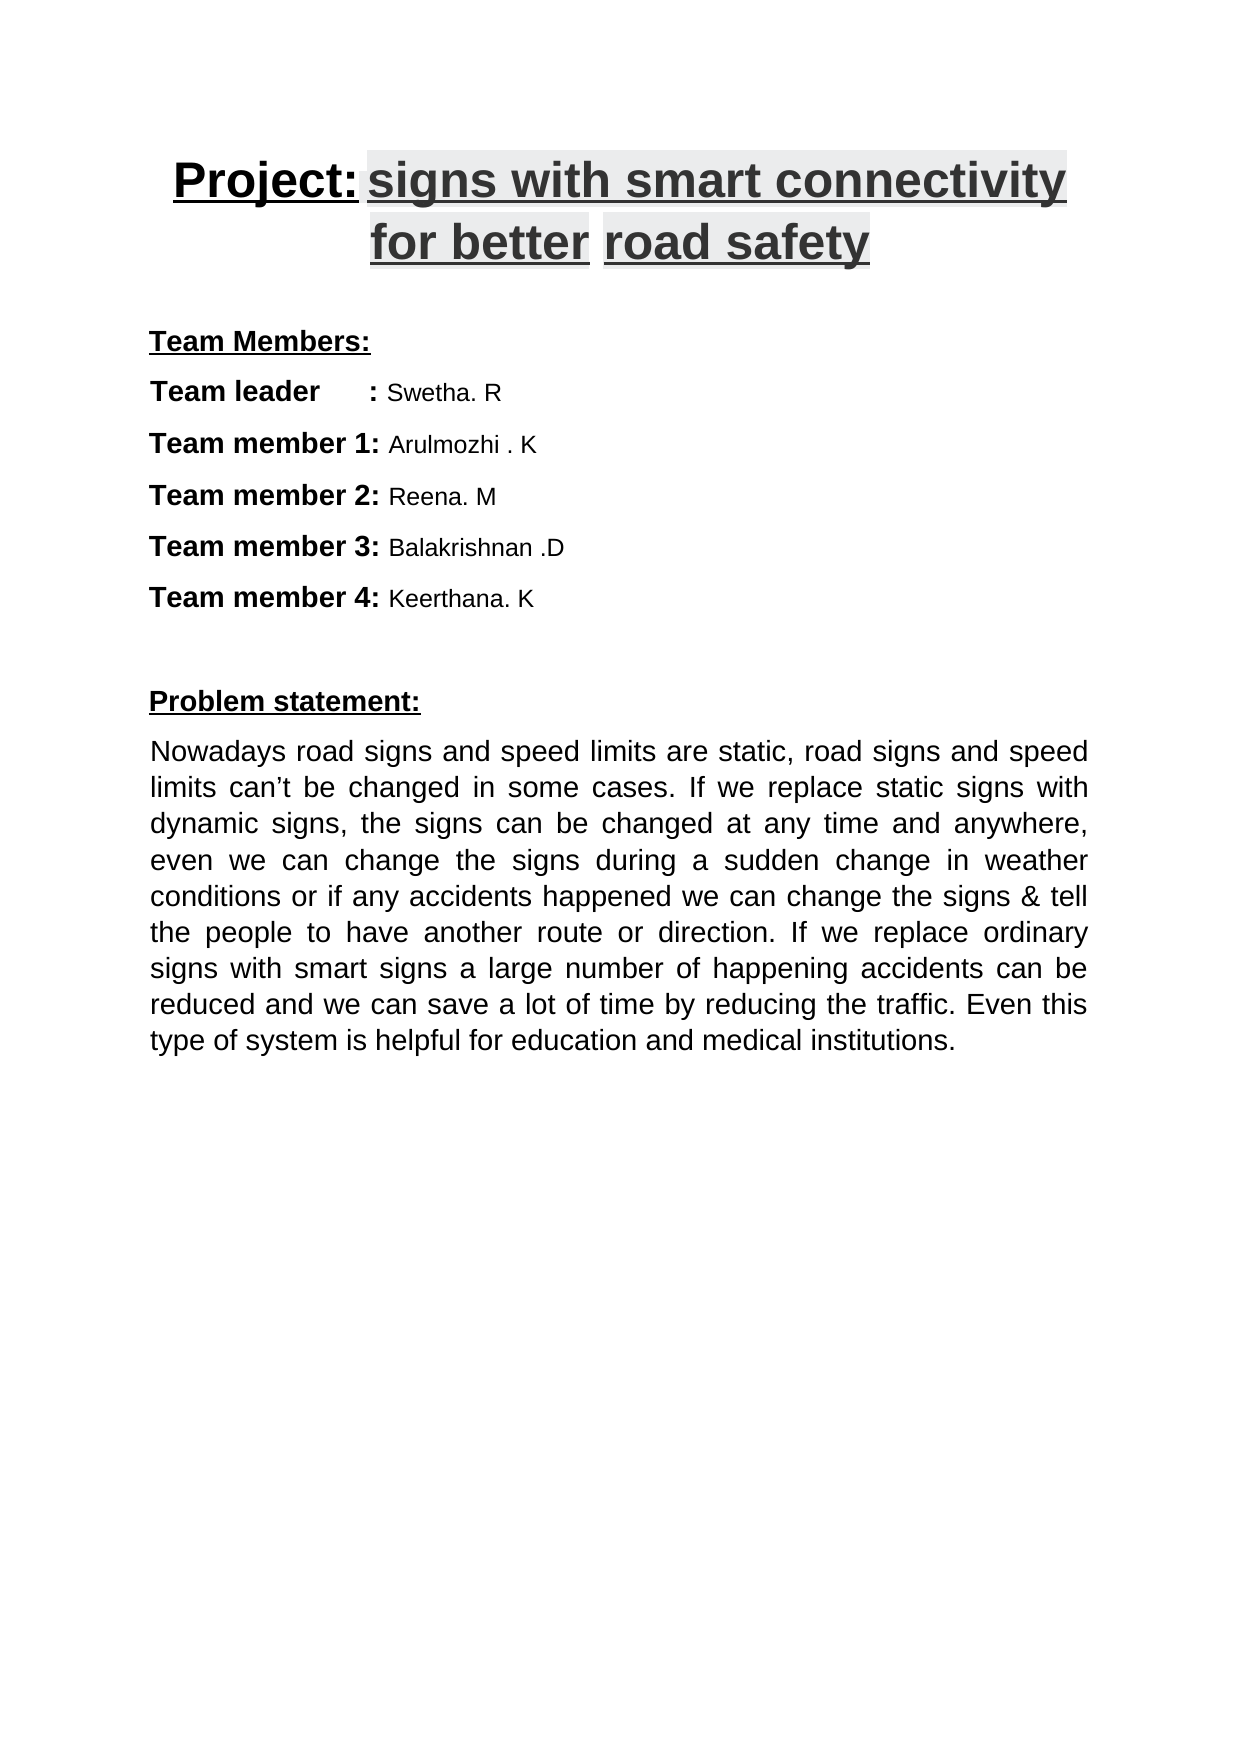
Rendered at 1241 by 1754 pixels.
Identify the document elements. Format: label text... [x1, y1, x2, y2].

text Project: signs with smart connectivity for better road safety [150, 150, 1090, 269]
text Team member 3: Balakrishnan .D [148, 529, 1090, 563]
text Team member 1: Arulmozhi . K [148, 426, 1090, 460]
text Problem statement: [148, 684, 1090, 718]
text Nowadays road signs and speed limits are static, road signs and speed limits can’t be changed in some cases. If we replace static signs with dynamic signs, the signs can be changed at any time and anywhere, even we can change the signs during a sudden change in weather conditions or if any accidents happened we can change the signs & tell the people to have another route or direction. If we replace ordinary signs with smart signs a large number of happening accidents can be reduced and we can save a lot of time by reducing the traffic. Even this type of system is helpful for education and medical institutions. [150, 734, 1090, 1057]
text Team leader : Swetha. R [150, 374, 1090, 408]
text Team member 2: Reena. M [148, 478, 1090, 511]
text Team member 4: Keerthana. K [148, 581, 1090, 614]
text Team Members: [148, 324, 1090, 358]
